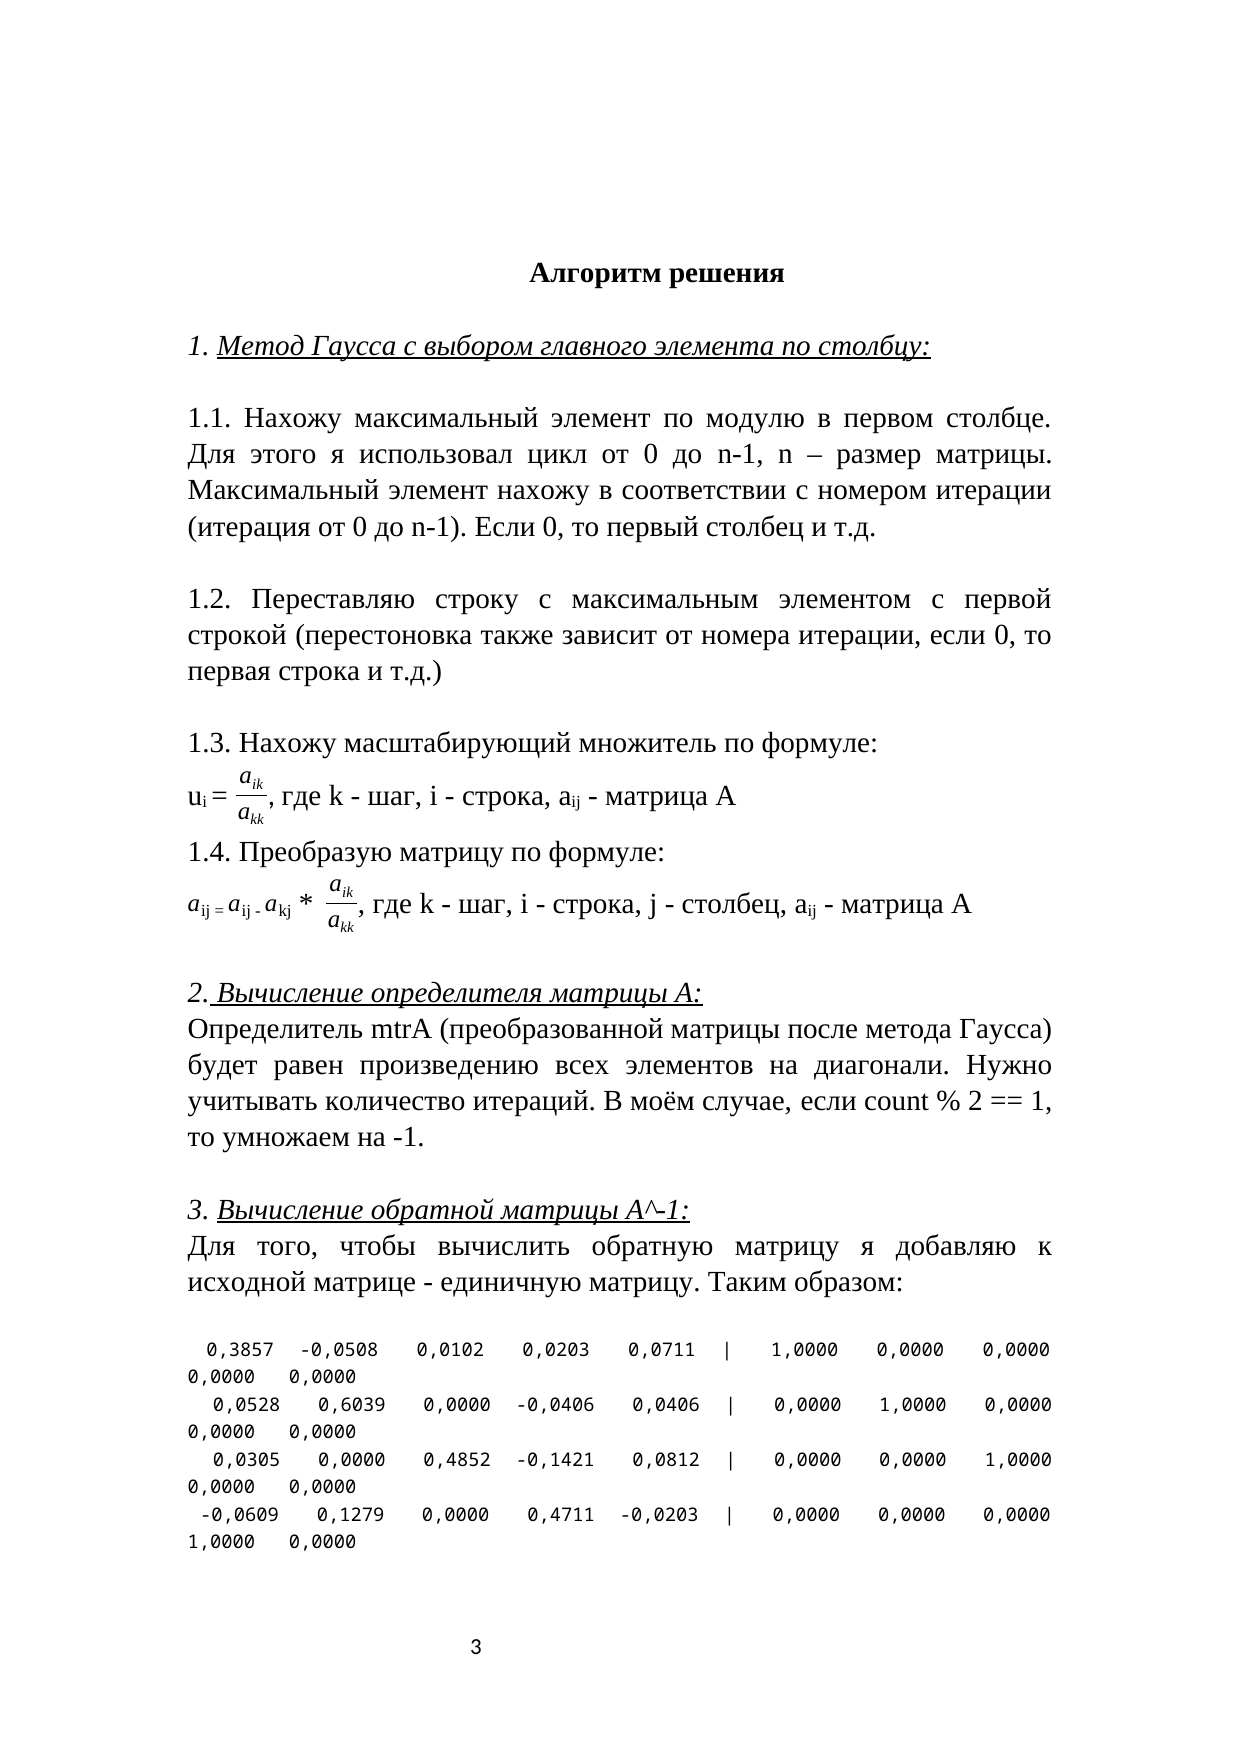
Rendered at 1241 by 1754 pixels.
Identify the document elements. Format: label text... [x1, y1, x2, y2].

text 1. Метод Гаусса с выбором главного элемента по столбцу: [187, 328, 1053, 361]
list 0,0305 0,0000 0,4852 -0,1421 0,0812 | 0,0000 0,0000 1,0000 0,0000 0,0000 [187, 1446, 1053, 1499]
list 0,0528 0,6039 0,0000 -0,0406 0,0406 | 0,0000 1,0000 0,0000 0,0000 0,0000 [187, 1391, 1053, 1444]
list 0,3857 -0,0508 0,0102 0,0203 0,0711 | 1,0000 0,0000 0,0000 0,0000 0,0000 [187, 1336, 1053, 1389]
list -0,0609 0,1279 0,0000 0,4711 -0,0203 | 0,0000 0,0000 0,0000 1,0000 0,0000 [187, 1501, 1053, 1554]
text ui = , где k - шаг, i - строка, aij - матрица А [187, 762, 1053, 828]
text Алгоритм решения [187, 256, 1053, 289]
list Вычисление обратной матрицы A^-1: [187, 1192, 1053, 1225]
list Для того, чтобы вычислить обратную матрицу я добавляю к исходной матрице - единичную матрицу. Таким образом: [187, 1228, 1053, 1298]
text 2. Вычисление определителя матрицы A: [187, 975, 1053, 1008]
text Определитель mtrA (преобразованной матрицы после метода Гаусса) будет равен произведению всех элементов на диагонали. Нужно учитывать количество итераций. В моём случае, если count % 2 == 1, то умножаем на -1. [187, 1011, 1053, 1153]
text 1.3. Нахожу масштабирующий множитель по формуле: [187, 726, 1053, 759]
text 1.2. Переставляю строку с максимальным элементом с первой строкой (перестоновка также зависит от номера итерации, если 0, то первая строка и т.д.) [187, 581, 1053, 687]
text ij = ij - kj * , где k - шаг, i - строка, j - столбец, aij - матрица А [187, 870, 1053, 936]
text 1.1. Нахожу максимальный элемент по модулю в первом столбце. Для этого я использовал цикл от 0 до n-1, n – размер матрицы. Максимальный элемент нахожу в соответствии с номером итерации (итерация от 0 до n-1). Если 0, то первый столбец и т.д. [187, 400, 1053, 542]
text 1.4. Преобразую матрицу по формуле: [187, 834, 1053, 867]
